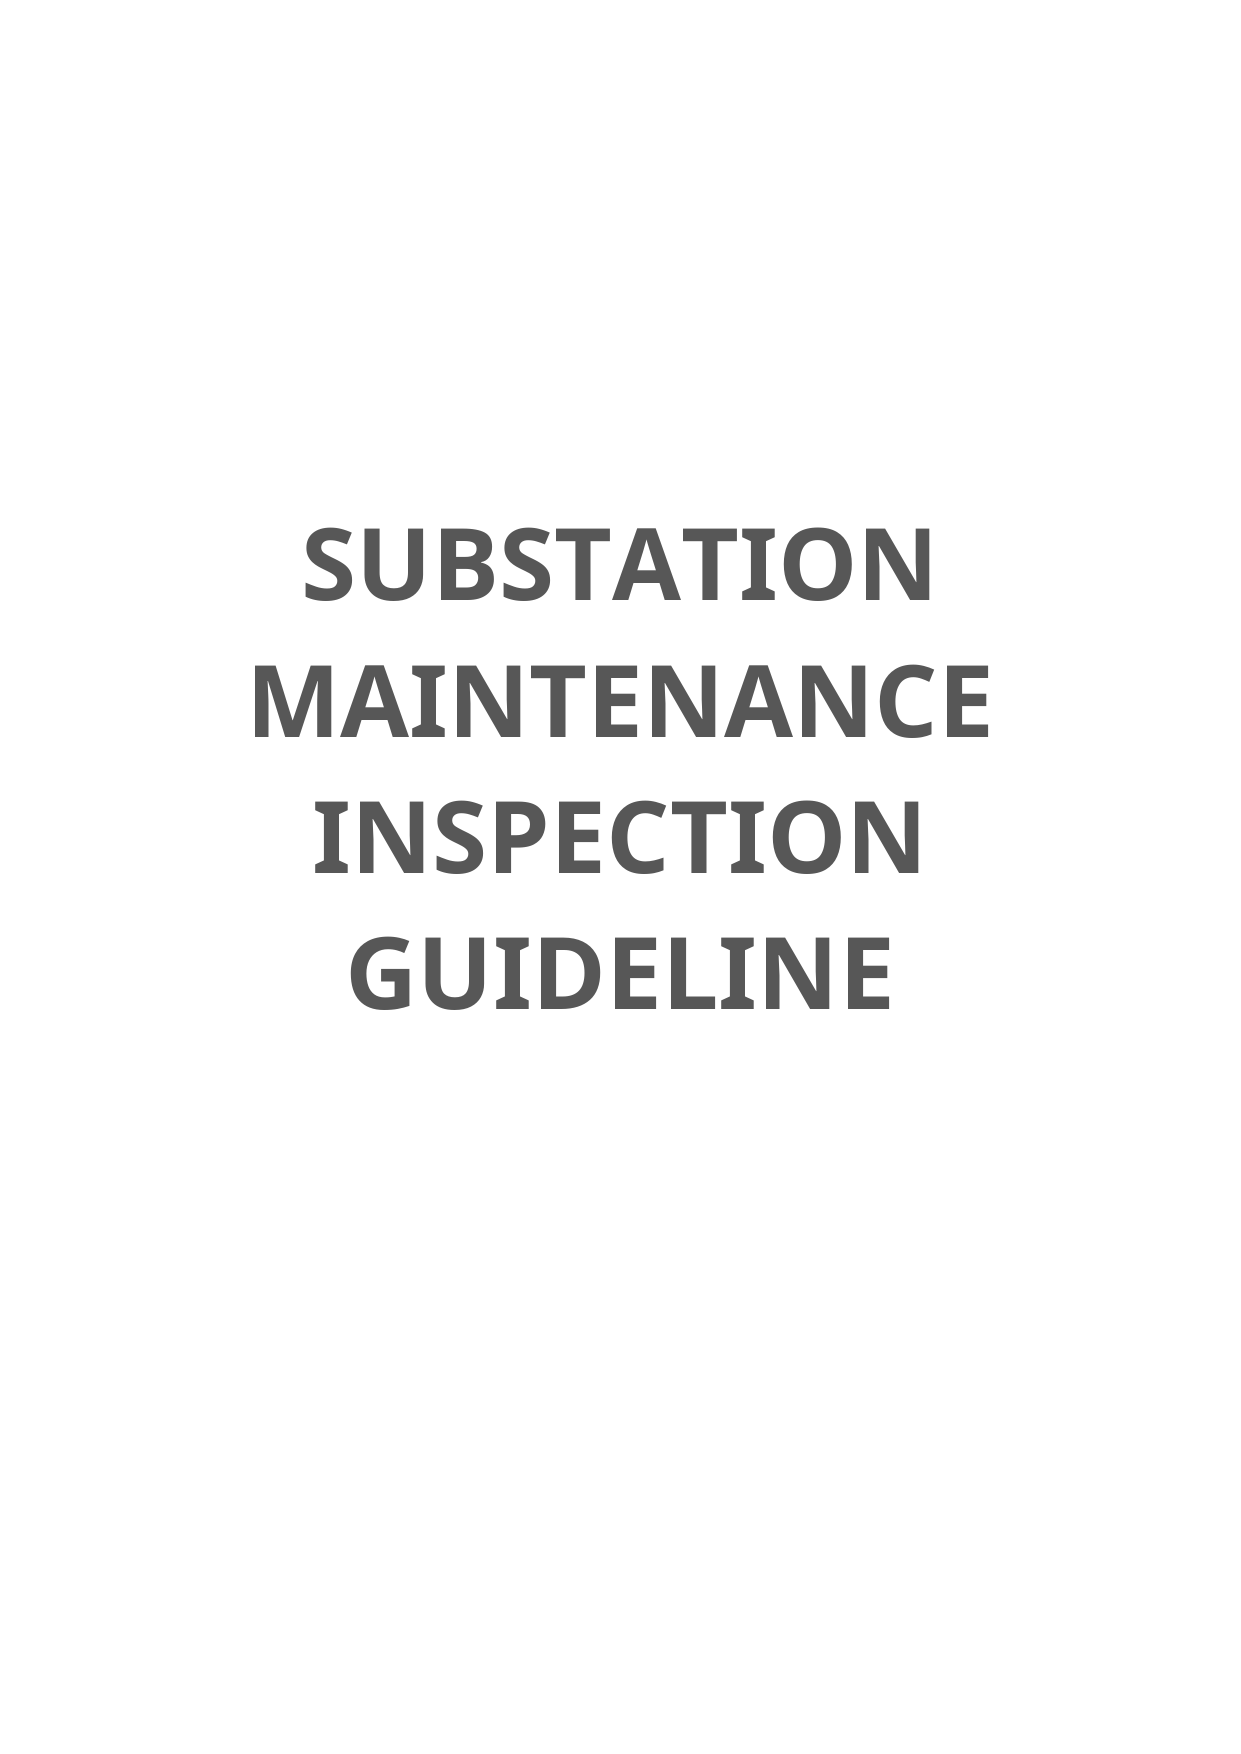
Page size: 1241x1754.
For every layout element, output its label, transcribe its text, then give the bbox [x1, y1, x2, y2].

text SUBSTATION MAINTENANCE INSPECTION GUIDELINE [150, 494, 1090, 1039]
